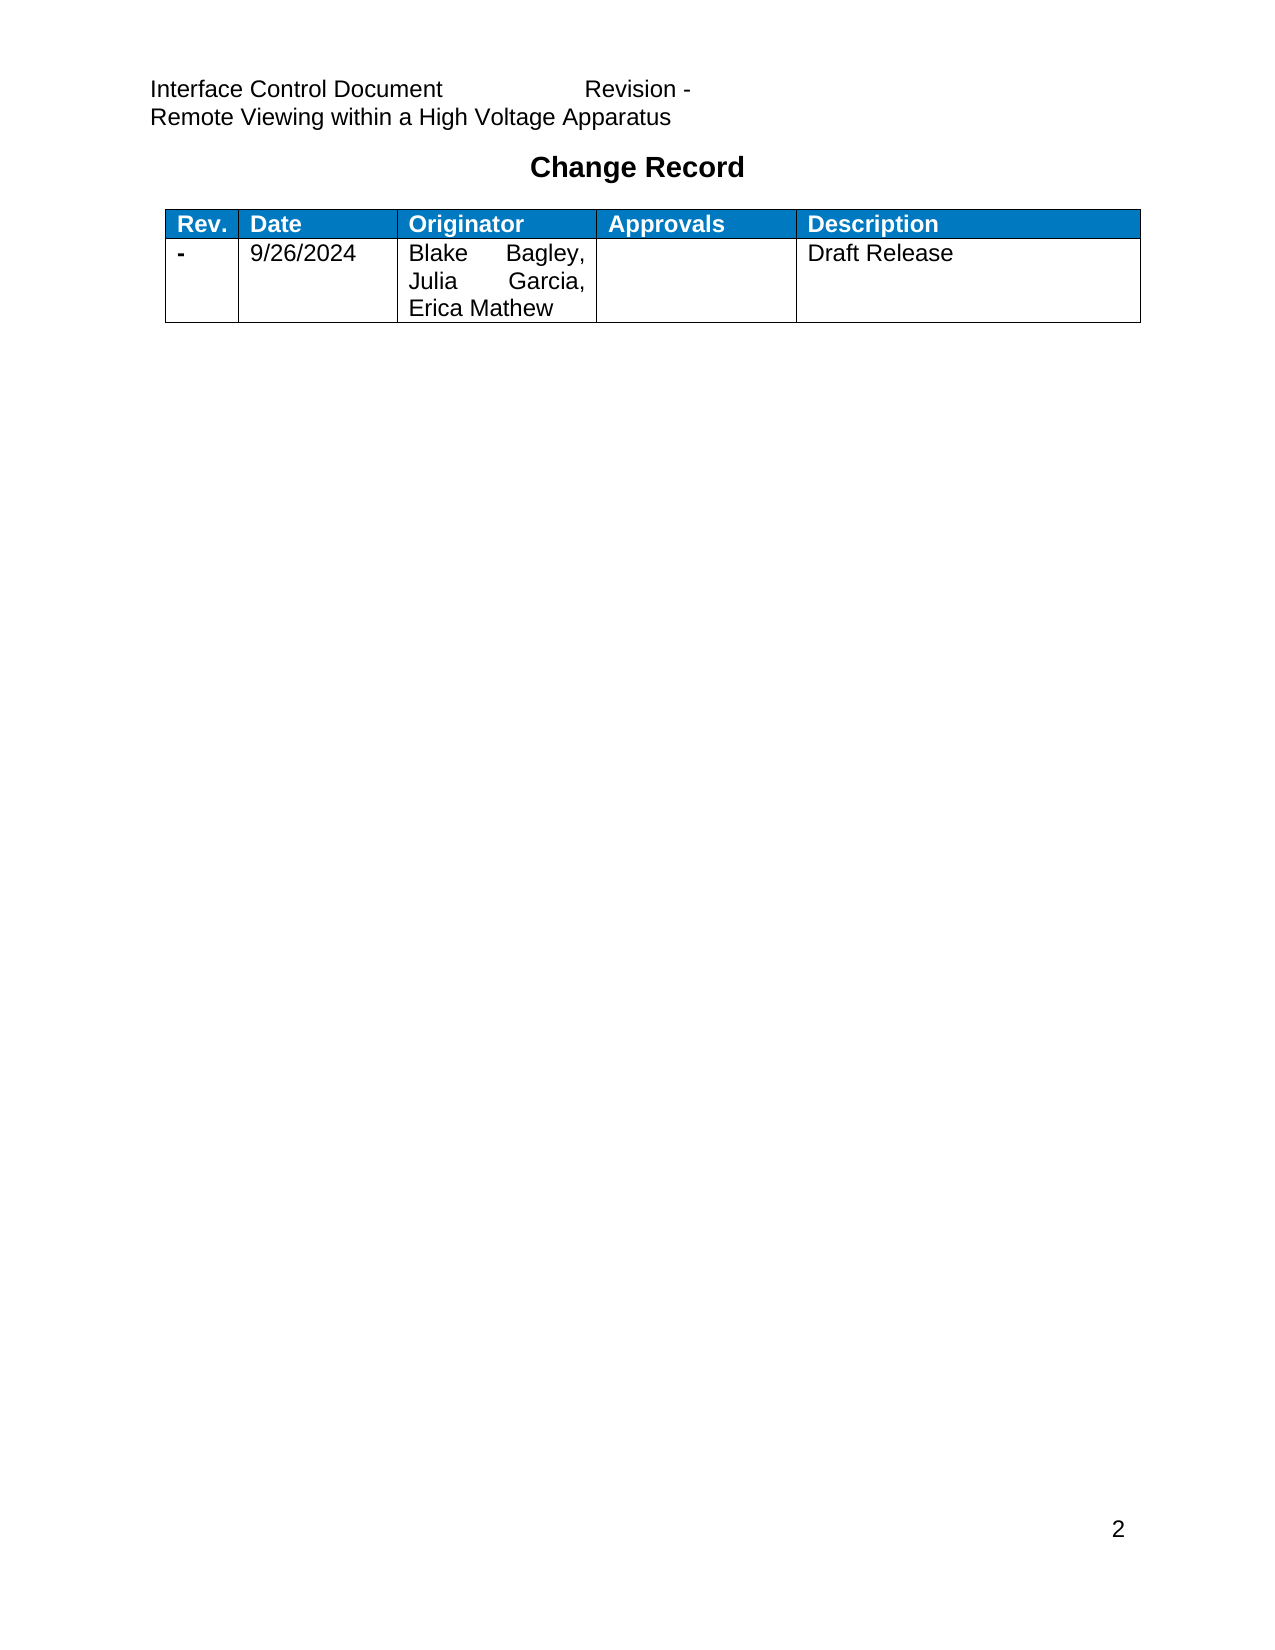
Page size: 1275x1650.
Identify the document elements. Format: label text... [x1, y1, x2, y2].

table_cell 9/26/2024 [239, 239, 397, 322]
table_cell [597, 239, 796, 322]
text Change Record [150, 150, 1125, 183]
table_header Date [239, 210, 397, 238]
table_cell Blake Bagley, Julia Garcia, Erica Mathew [398, 239, 596, 322]
table_header Rev. [166, 210, 238, 238]
table_header Approvals [597, 210, 796, 238]
table_header Description [797, 210, 1140, 238]
table_cell - [166, 239, 238, 322]
table_header Originator [398, 210, 596, 238]
table_cell Draft Release [797, 239, 1140, 322]
